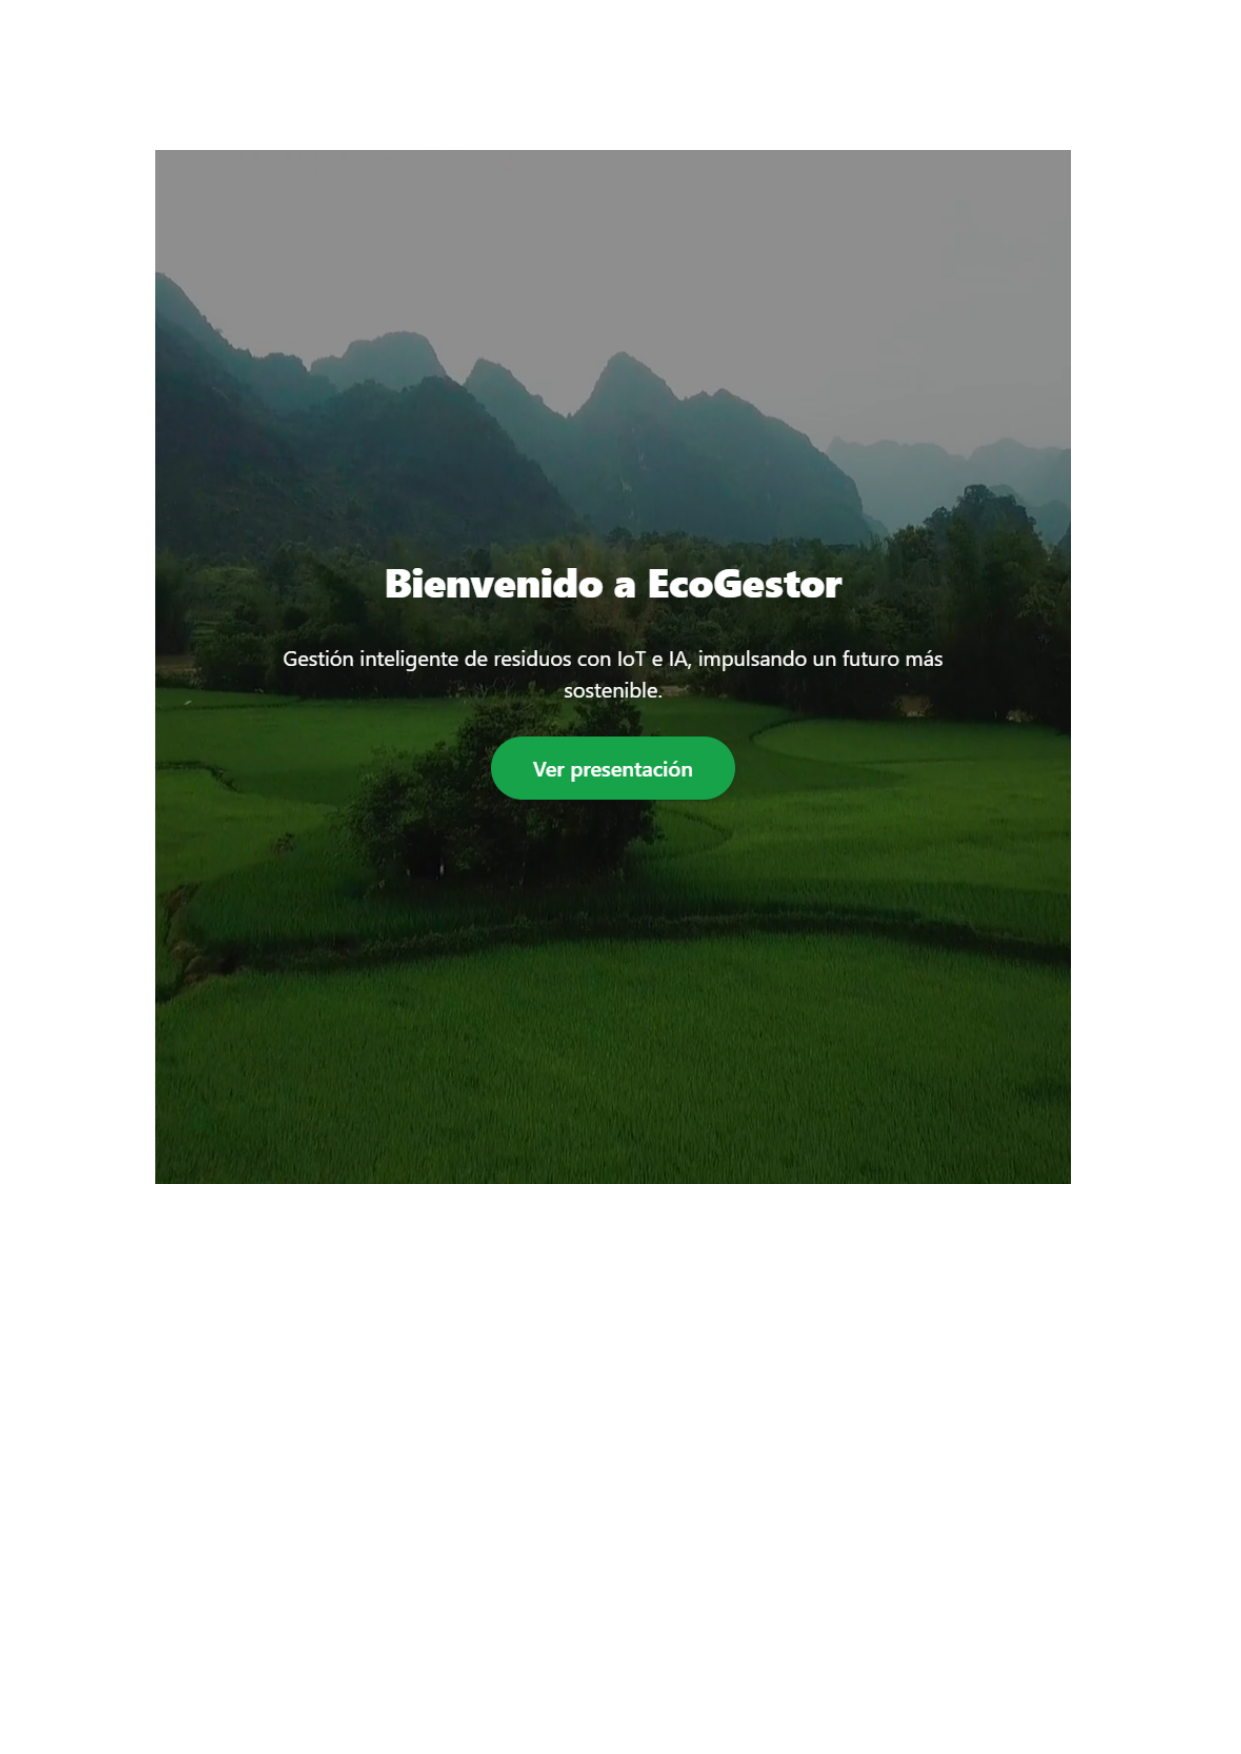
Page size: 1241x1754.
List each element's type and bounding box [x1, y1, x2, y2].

picture [150, 150, 1091, 1184]
